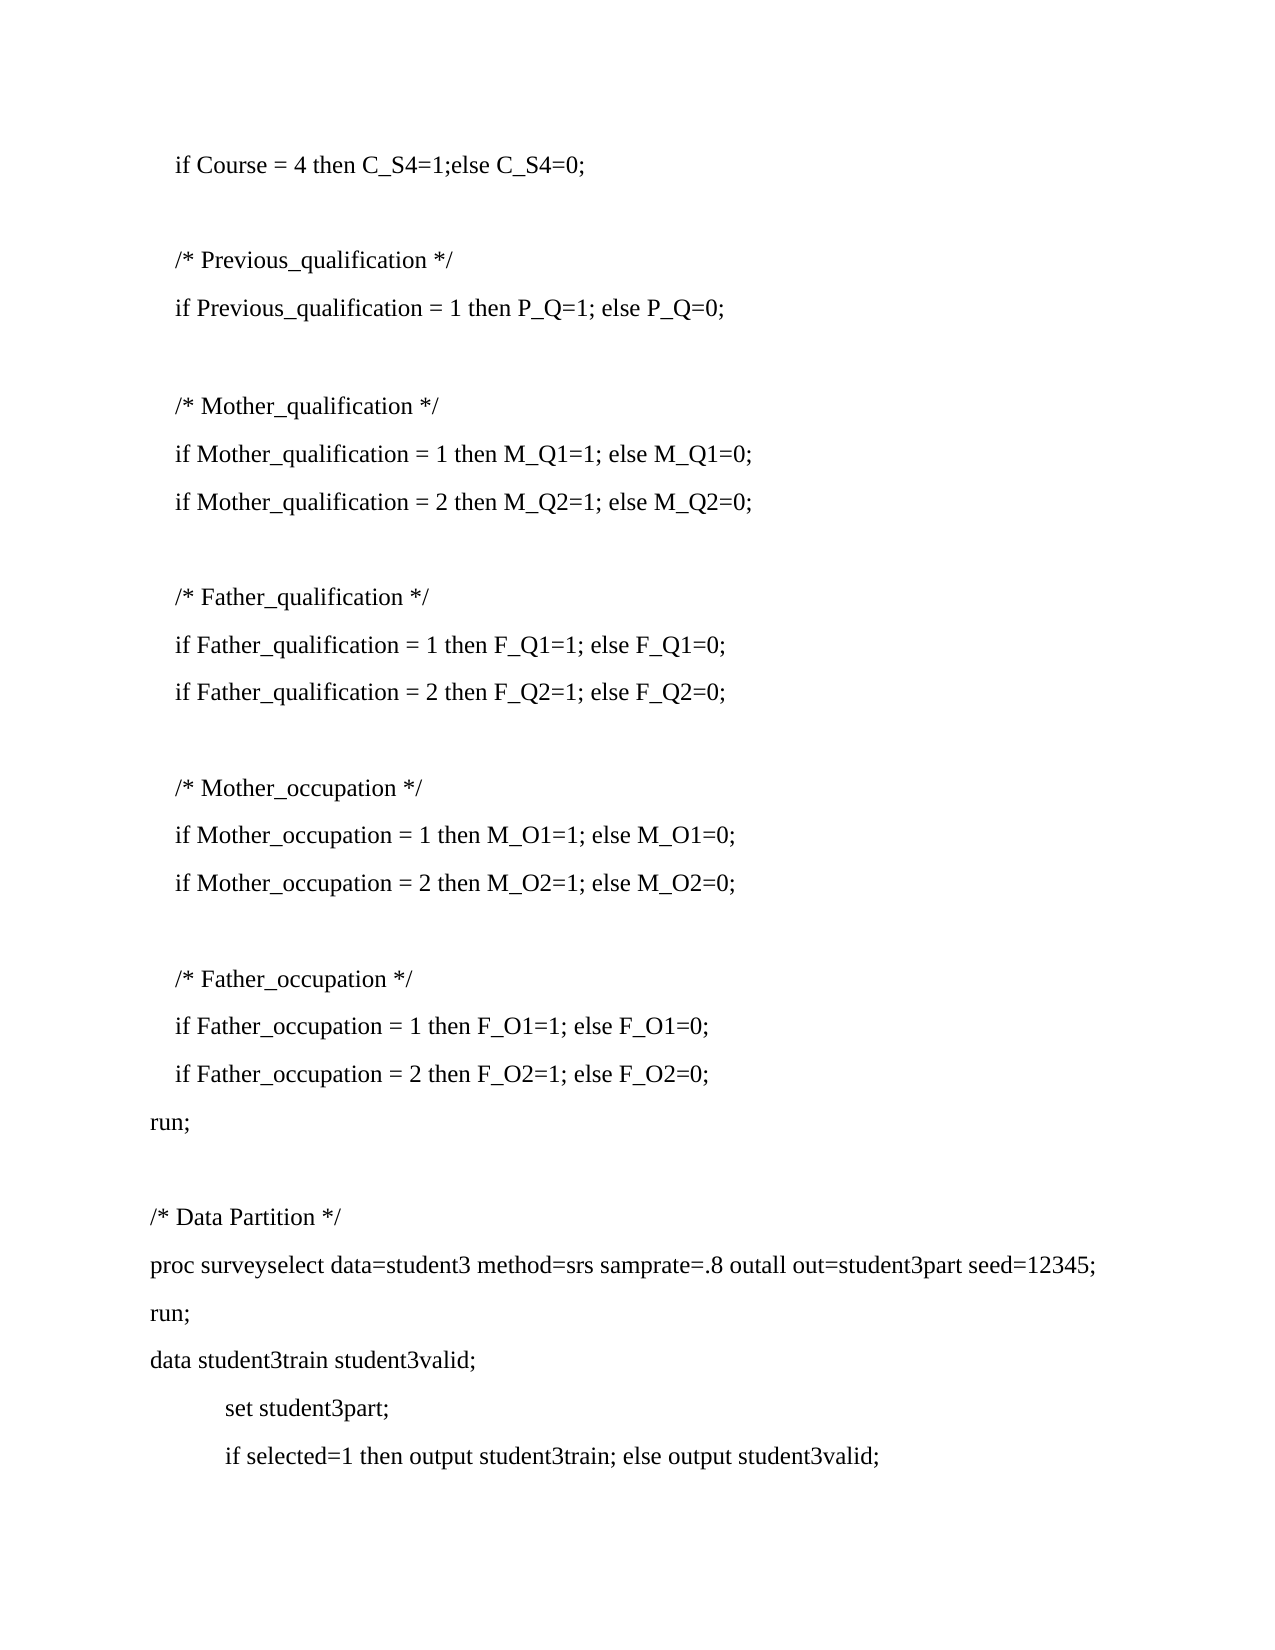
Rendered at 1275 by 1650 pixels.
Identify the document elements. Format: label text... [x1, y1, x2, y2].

text /* Mother_qualification */ [150, 391, 1125, 420]
text data student3train student3valid; [150, 1345, 1125, 1374]
text if Mother_occupation = 1 then M_O1=1; else M_O1=0; [150, 821, 1125, 849]
text if Father_qualification = 1 then F_Q1=1; else F_Q1=0; [150, 630, 1125, 658]
text if Father_occupation = 1 then F_O1=1; else F_O1=0; [150, 1011, 1125, 1040]
text run; [150, 1298, 1125, 1326]
text /* Data Partition */ [150, 1202, 1125, 1231]
text /* Father_qualification */ [150, 582, 1125, 611]
text if Father_qualification = 2 then F_Q2=1; else F_Q2=0; [150, 677, 1125, 706]
text set student3part; [150, 1393, 1125, 1422]
text if Mother_qualification = 2 then M_Q2=1; else M_Q2=0; [150, 487, 1125, 515]
text if Mother_qualification = 1 then M_Q1=1; else M_Q1=0; [150, 439, 1125, 468]
text if Previous_qualification = 1 then P_Q=1; else P_Q=0; [150, 293, 1125, 322]
text if selected=1 then output student3train; else output student3valid; [150, 1441, 1125, 1469]
text /* Mother_occupation */ [150, 773, 1125, 802]
text if Mother_occupation = 2 then M_O2=1; else M_O2=0; [150, 868, 1125, 897]
text if Course = 4 then C_S4=1;else C_S4=0; [150, 150, 1125, 179]
text if Father_occupation = 2 then F_O2=1; else F_O2=0; [150, 1059, 1125, 1088]
text proc surveyselect data=student3 method=srs samprate=.8 outall out=student3part seed=12345; [150, 1250, 1125, 1279]
text /* Father_occupation */ [150, 964, 1125, 992]
text /* Previous_qualification */ [150, 245, 1125, 274]
text run; [150, 1107, 1125, 1136]
